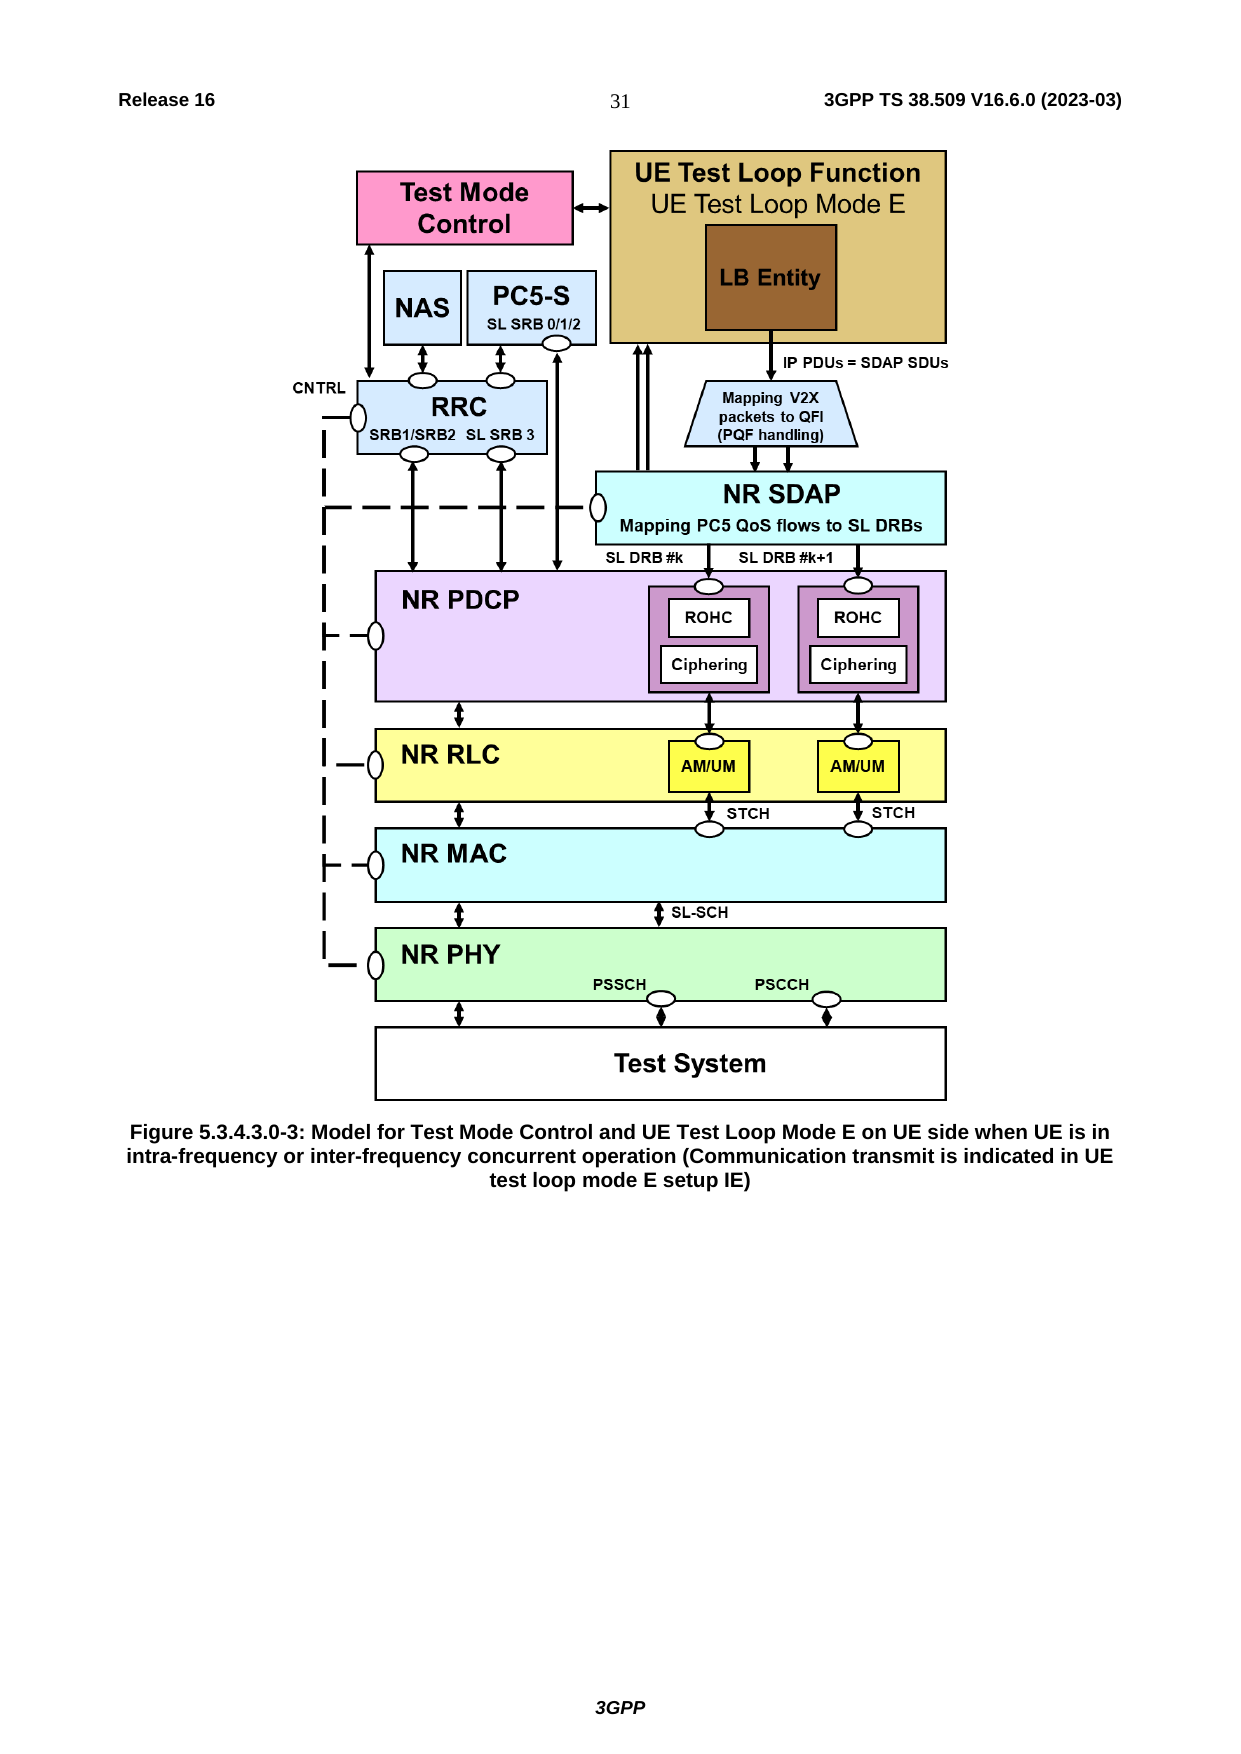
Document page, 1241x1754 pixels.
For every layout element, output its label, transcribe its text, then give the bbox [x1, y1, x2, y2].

text Figure 5.3.4.3.0-3: Model for Test Mode Control and UE Test Loop Mode E on UE side when UE is in intra-frequency or inter-frequency concurrent operation (Communication transmit is indicated in UE test loop mode E setup IE) [118, 1119, 1122, 1191]
picture [281, 147, 959, 1101]
